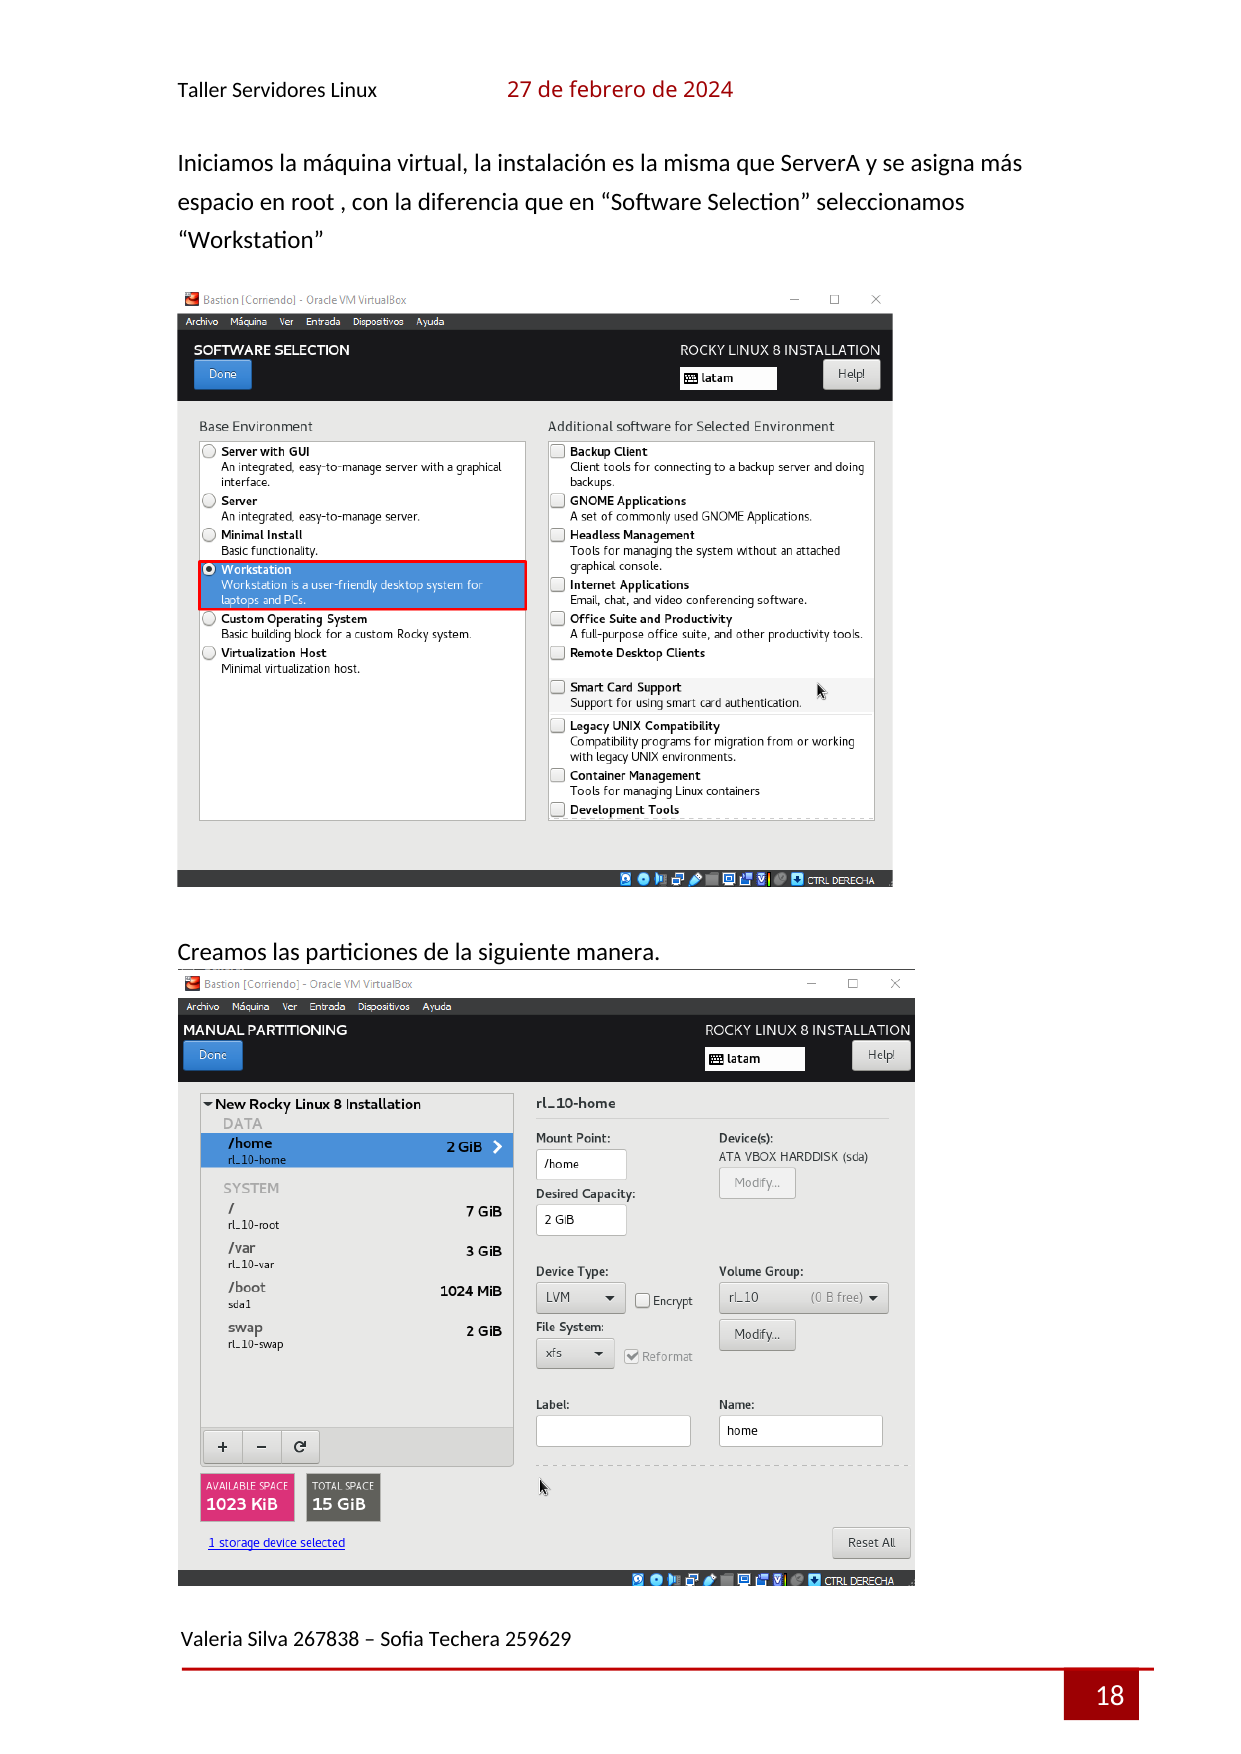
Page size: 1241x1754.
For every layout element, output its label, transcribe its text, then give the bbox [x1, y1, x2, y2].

picture [177, 287, 892, 886]
picture [177, 969, 914, 1585]
text Iniciamos la máquina virtual, la instalación es la misma que ServerA y se asigna más espacio en root , con la diferencia que en “Software Selection” seleccionamos “Workstation” [177, 148, 1063, 254]
text Creamos las particiones de la siguiente manera. [177, 879, 1063, 967]
